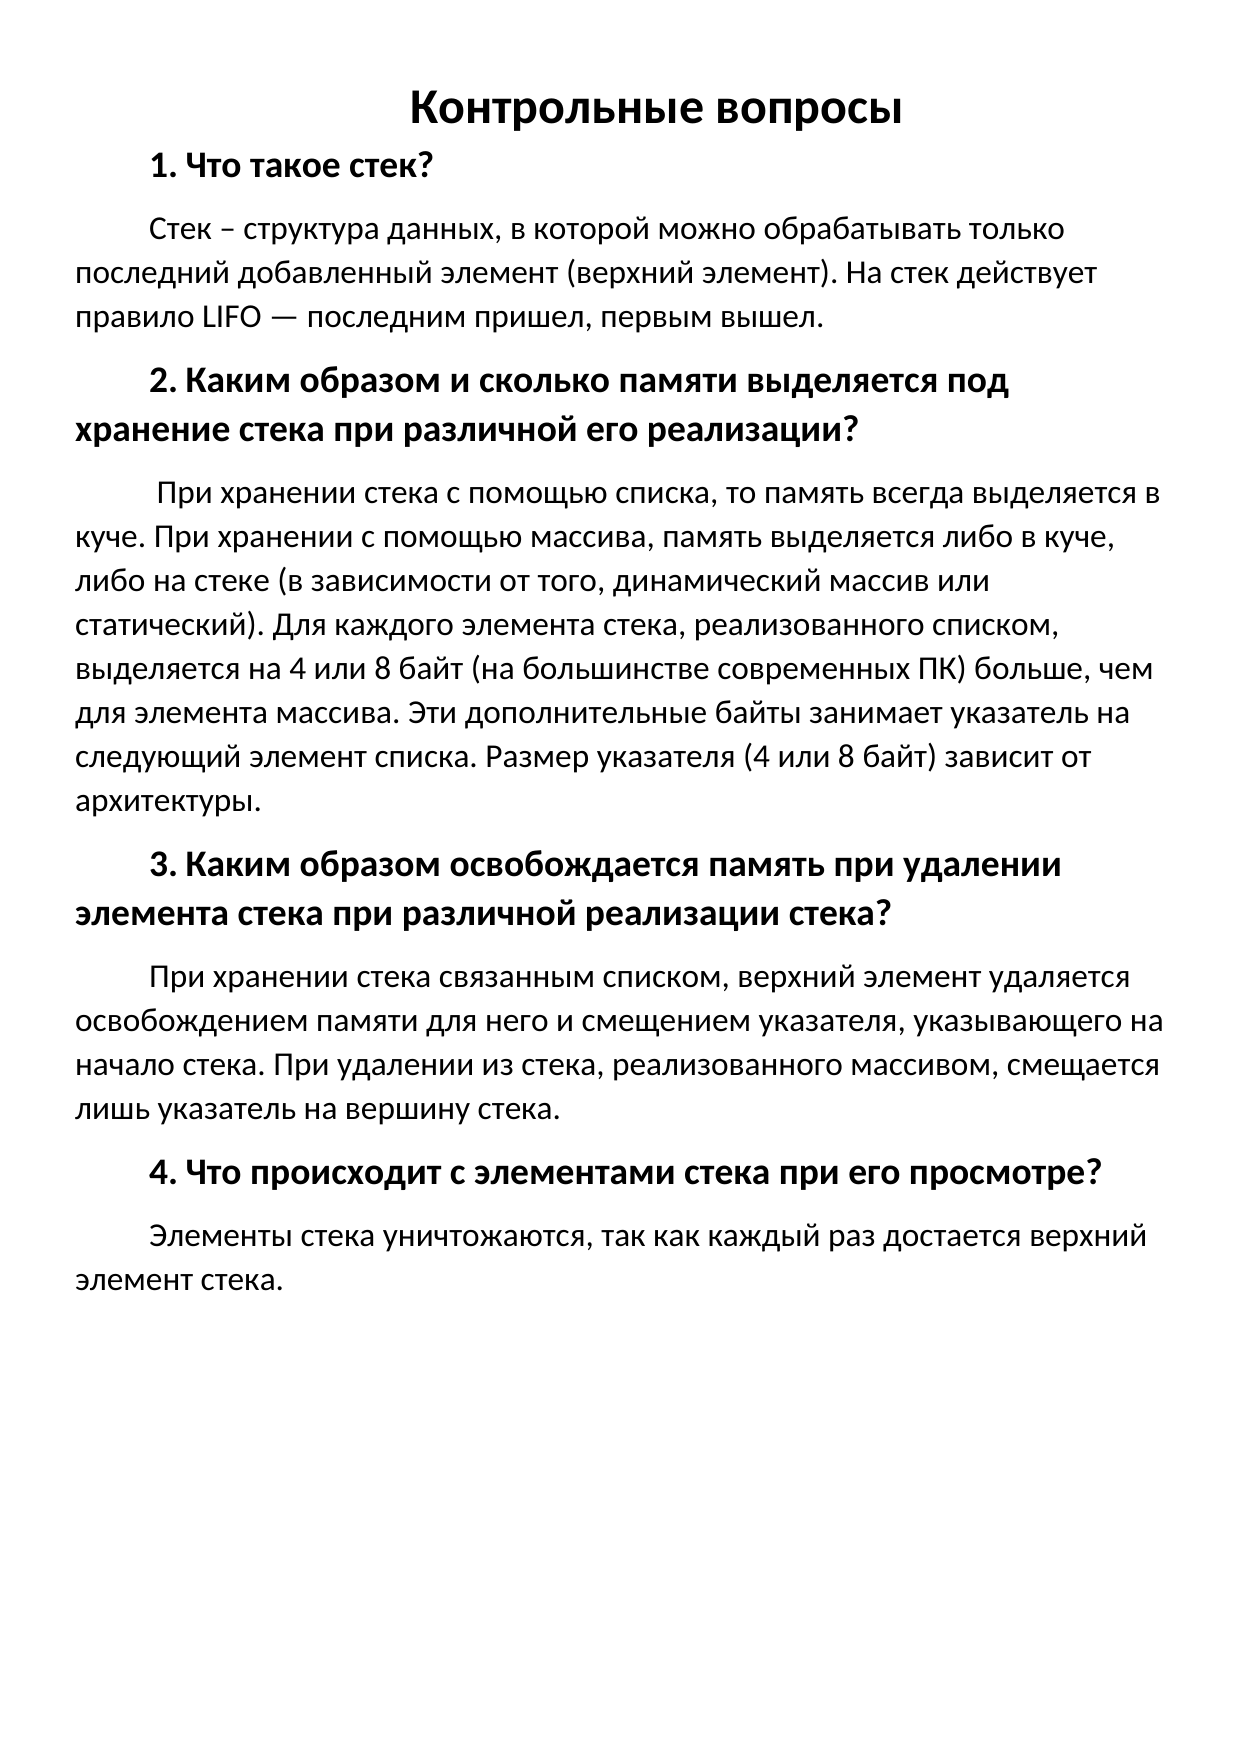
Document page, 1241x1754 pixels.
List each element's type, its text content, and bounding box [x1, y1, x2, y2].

text При хранении стека связанным списком, верхний элемент удаляется освобождением памяти для него и смещением указателя, указывающего на начало стека. При удалении из стека, реализованного массивом, смещается лишь указатель на вершину стека. [75, 955, 1165, 1128]
text 4. Что происходит с элементами стека при его просмотре? [75, 1148, 1165, 1193]
text 1. Что такое стек? [75, 141, 1165, 187]
text 3. Каким образом освобождается память при удалении элемента стека при различной реализации стека? [75, 839, 1165, 935]
text При хранении стека с помощью списка, то память всегда выделяется в куче. При хранении с помощью массива, память выделяется либо в куче, либо на стеке (в зависимости от того, динамический массив или статический). Для каждого элемента стека, реализованного списком, выделяется на 4 или 8 байт (на большинстве современных ПК) больше, чем для элемента массива. Эти дополнительные байты занимает указатель на следующий элемент списка. Размер указателя (4 или 8 байт) зависит от архитектуры. [75, 471, 1165, 819]
text Элементы стека уничтожаются, так как каждый раз достается верхний элемент стека. [75, 1214, 1165, 1298]
subtitle Контрольные вопросы [75, 75, 1165, 136]
text 2. Каким образом и сколько памяти выделяется под хранение стека при различной его реализации? [75, 356, 1165, 451]
text Стек – структура данных, в которой можно обрабатывать только последний добавленный элемент (верхний элемент). На стек действует правило LIFO — последним пришел, первым вышел. [75, 207, 1165, 336]
